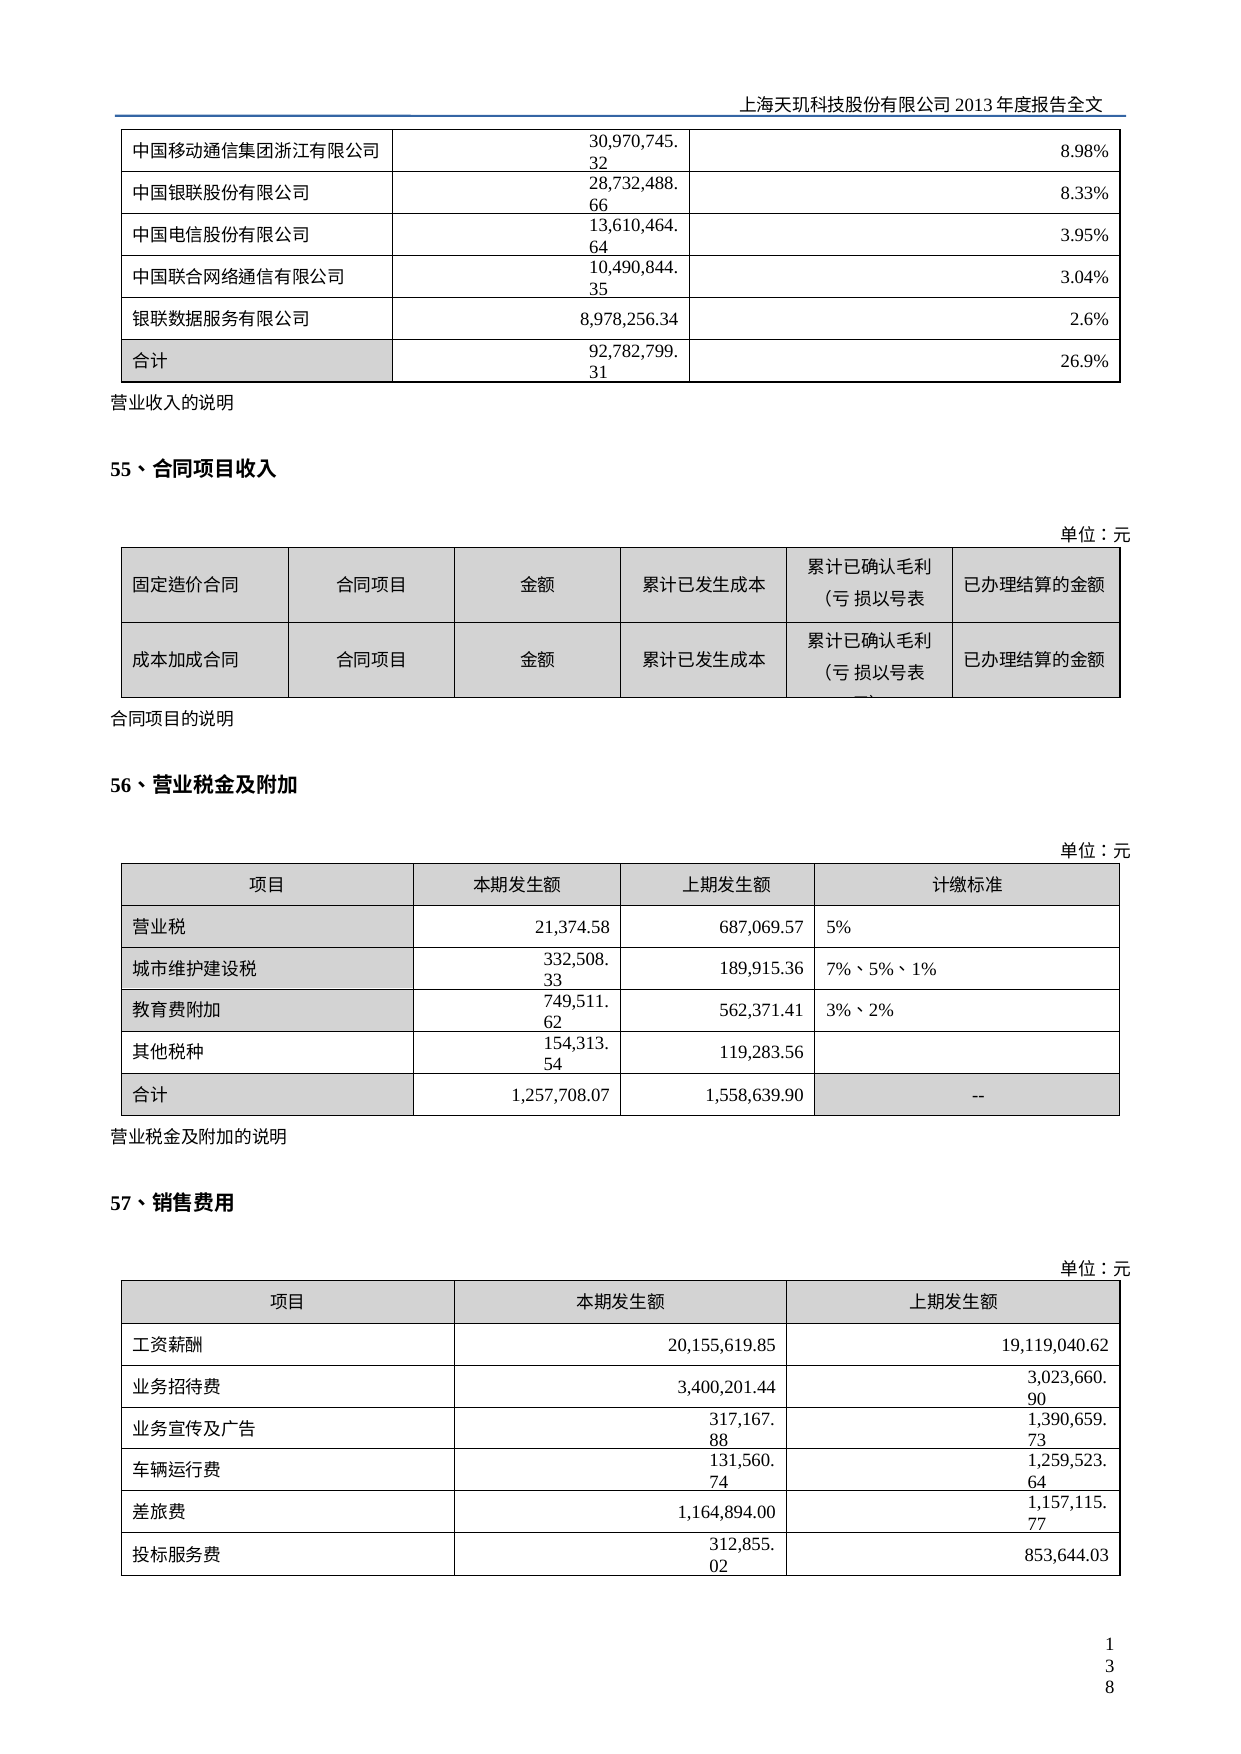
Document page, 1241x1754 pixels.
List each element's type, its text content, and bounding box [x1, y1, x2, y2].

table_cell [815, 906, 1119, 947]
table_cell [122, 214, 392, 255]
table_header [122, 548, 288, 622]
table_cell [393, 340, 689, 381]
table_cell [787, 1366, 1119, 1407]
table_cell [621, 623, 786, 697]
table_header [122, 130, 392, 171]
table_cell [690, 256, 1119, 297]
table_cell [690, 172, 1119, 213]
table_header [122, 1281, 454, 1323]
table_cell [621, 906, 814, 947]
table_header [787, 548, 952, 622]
text 57、销售费用 [110, 1188, 1131, 1217]
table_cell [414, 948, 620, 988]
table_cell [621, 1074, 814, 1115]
text 单位：元 [110, 1256, 1131, 1280]
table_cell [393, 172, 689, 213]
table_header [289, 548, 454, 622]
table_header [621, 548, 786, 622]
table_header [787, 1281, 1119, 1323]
text 营业收入的说明 [110, 391, 1131, 415]
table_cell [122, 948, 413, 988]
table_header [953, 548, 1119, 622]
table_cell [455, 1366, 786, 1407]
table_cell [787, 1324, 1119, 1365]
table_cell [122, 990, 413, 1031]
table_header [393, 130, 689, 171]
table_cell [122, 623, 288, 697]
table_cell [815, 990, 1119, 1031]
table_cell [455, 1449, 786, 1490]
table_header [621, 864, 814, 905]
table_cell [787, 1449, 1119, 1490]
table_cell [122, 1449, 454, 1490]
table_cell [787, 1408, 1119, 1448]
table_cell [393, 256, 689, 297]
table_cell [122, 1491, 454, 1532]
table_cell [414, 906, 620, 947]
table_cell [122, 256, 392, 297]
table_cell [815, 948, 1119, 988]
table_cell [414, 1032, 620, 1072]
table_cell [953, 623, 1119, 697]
text 营业税金及附加的说明 [110, 1124, 1131, 1148]
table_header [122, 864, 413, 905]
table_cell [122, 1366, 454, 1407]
text 55、合同项目收入 [110, 454, 1131, 483]
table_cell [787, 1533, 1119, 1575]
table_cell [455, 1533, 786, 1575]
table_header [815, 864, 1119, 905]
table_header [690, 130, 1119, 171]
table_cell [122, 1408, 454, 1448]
text 合同项目的说明 [110, 707, 1131, 731]
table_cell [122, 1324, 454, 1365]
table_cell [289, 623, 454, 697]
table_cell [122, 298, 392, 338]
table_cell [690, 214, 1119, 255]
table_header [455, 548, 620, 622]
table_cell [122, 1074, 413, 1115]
text 单位：元 [110, 523, 1131, 547]
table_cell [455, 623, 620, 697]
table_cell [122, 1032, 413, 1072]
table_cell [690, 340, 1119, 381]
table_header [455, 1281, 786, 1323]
text 56、营业税金及附加 [110, 770, 1131, 799]
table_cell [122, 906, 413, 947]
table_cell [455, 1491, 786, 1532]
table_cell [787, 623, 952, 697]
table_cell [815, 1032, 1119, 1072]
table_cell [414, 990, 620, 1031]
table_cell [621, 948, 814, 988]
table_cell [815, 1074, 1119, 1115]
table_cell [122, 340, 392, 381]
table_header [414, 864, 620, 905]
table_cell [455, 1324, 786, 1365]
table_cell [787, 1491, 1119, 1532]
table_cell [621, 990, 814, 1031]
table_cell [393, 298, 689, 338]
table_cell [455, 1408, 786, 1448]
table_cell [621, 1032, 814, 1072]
text 单位：元 [110, 838, 1131, 863]
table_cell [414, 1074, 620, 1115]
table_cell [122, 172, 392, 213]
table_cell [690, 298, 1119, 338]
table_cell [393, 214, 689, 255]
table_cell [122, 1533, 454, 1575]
